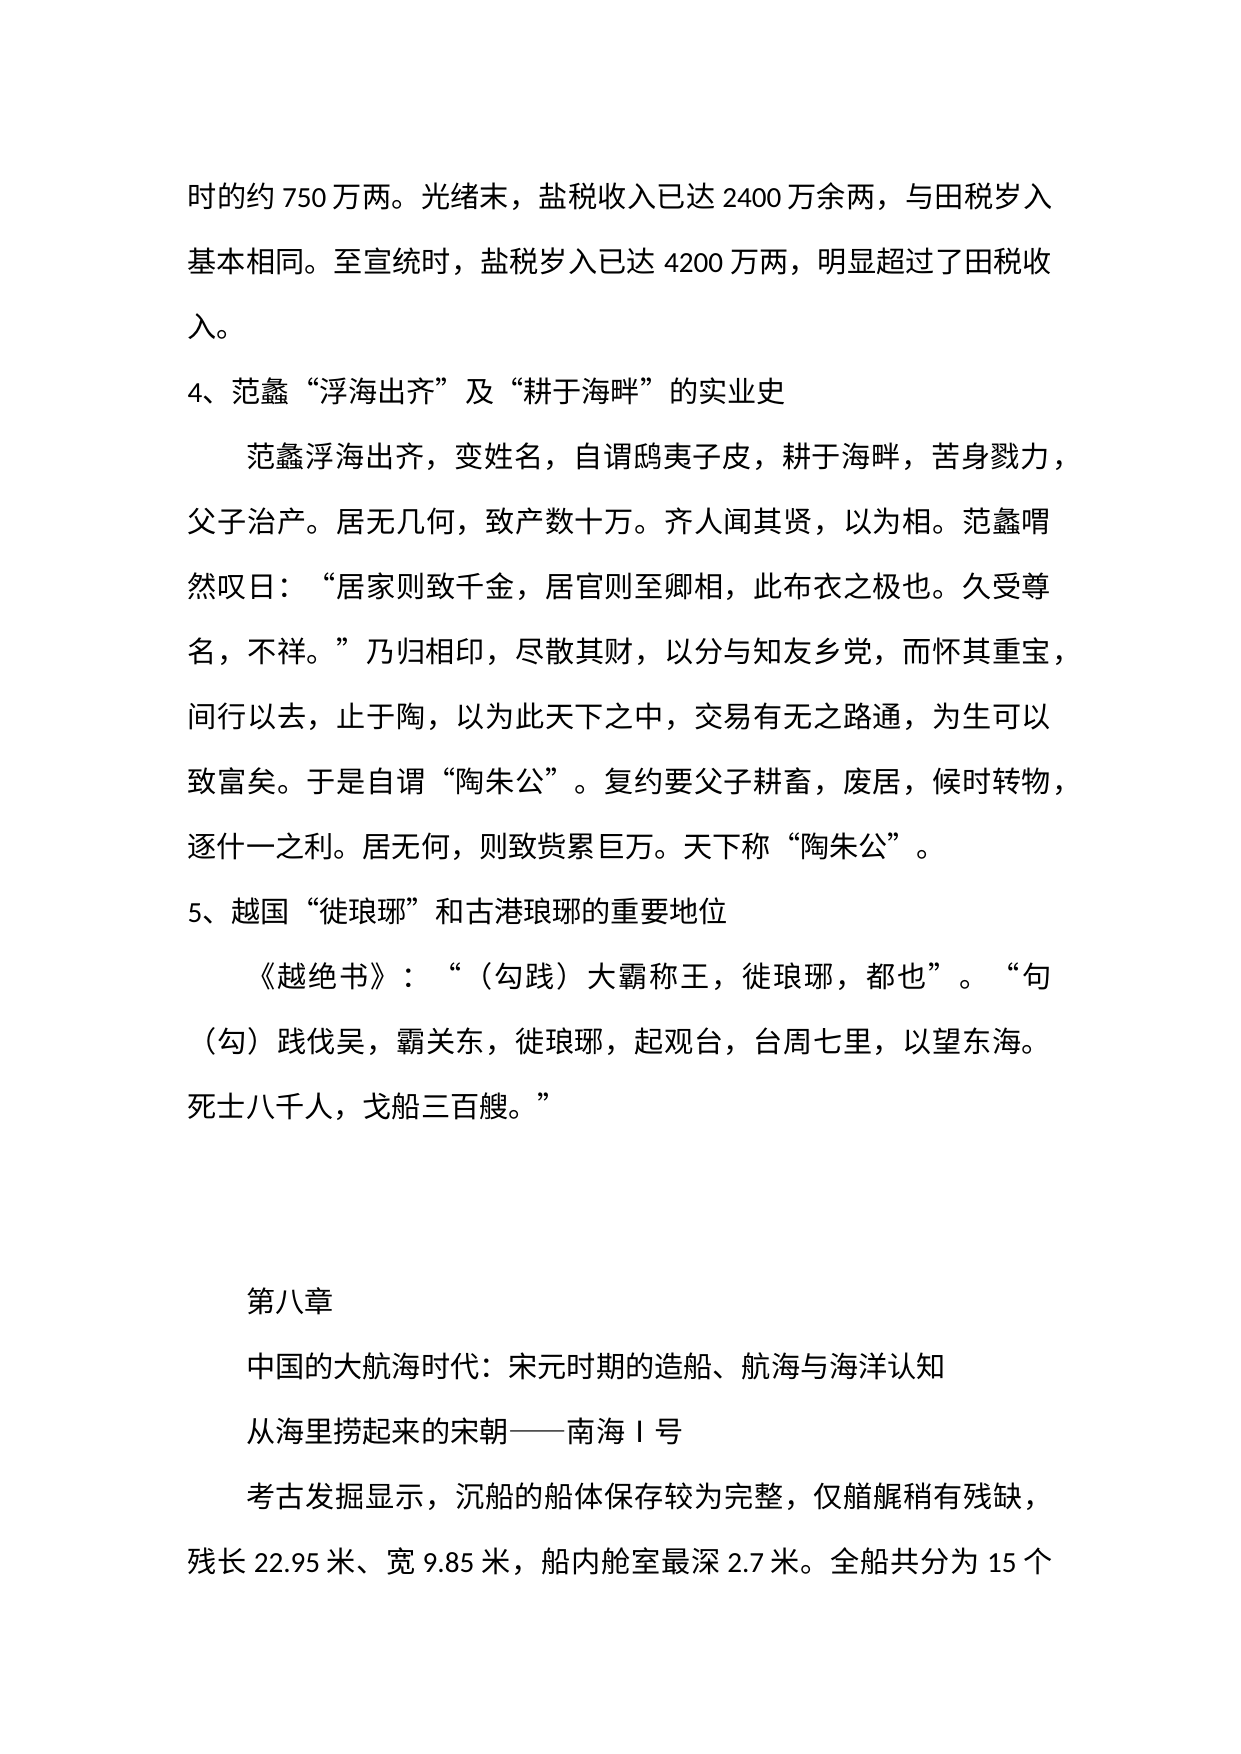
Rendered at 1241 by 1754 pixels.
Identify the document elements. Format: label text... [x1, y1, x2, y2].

list 中国的大航海时代：宋元时期的造船、航海与海洋认知 [187, 1332, 1053, 1397]
list 4、范蠡“浮海出齐”及“耕于海畔”的实业史 [187, 357, 1053, 422]
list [187, 1462, 1053, 1592]
list 第八章 [187, 1267, 1053, 1332]
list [187, 162, 1053, 357]
list 5、越国“徙琅琊”和古港琅琊的重要地位 [187, 877, 1053, 942]
list 《越绝书》：“（勾践）大霸称王，徙琅琊，都也”。“句（勾）践伐吴，霸关东，徙琅琊，起观台，台周七里，以望东海。死士八千人，戈船三百艘。” [187, 942, 1053, 1137]
list 从海里捞起来的宋朝——南海Ⅰ号 [187, 1397, 1053, 1462]
list 范蠡浮海出齐，变姓名，自谓鸱夷子皮，耕于海畔，苦身戮力，父子治产。居无几何，致产数十万。齐人闻其贤，以为相。范蠡喟然叹日：“居家则致千金，居官则至卿相，此布衣之极也。久受尊名，不祥。”乃归相印，尽散其财，以分与知友乡党，而怀其重宝，间行以去，止于陶，以为此天下之中，交易有无之路通，为生可以致富矣。于是自谓“陶朱公”。复约要父子耕畜，废居，候时转物，逐什一之利。居无何，则致赀累巨万。天下称“陶朱公”。 [187, 422, 1053, 877]
